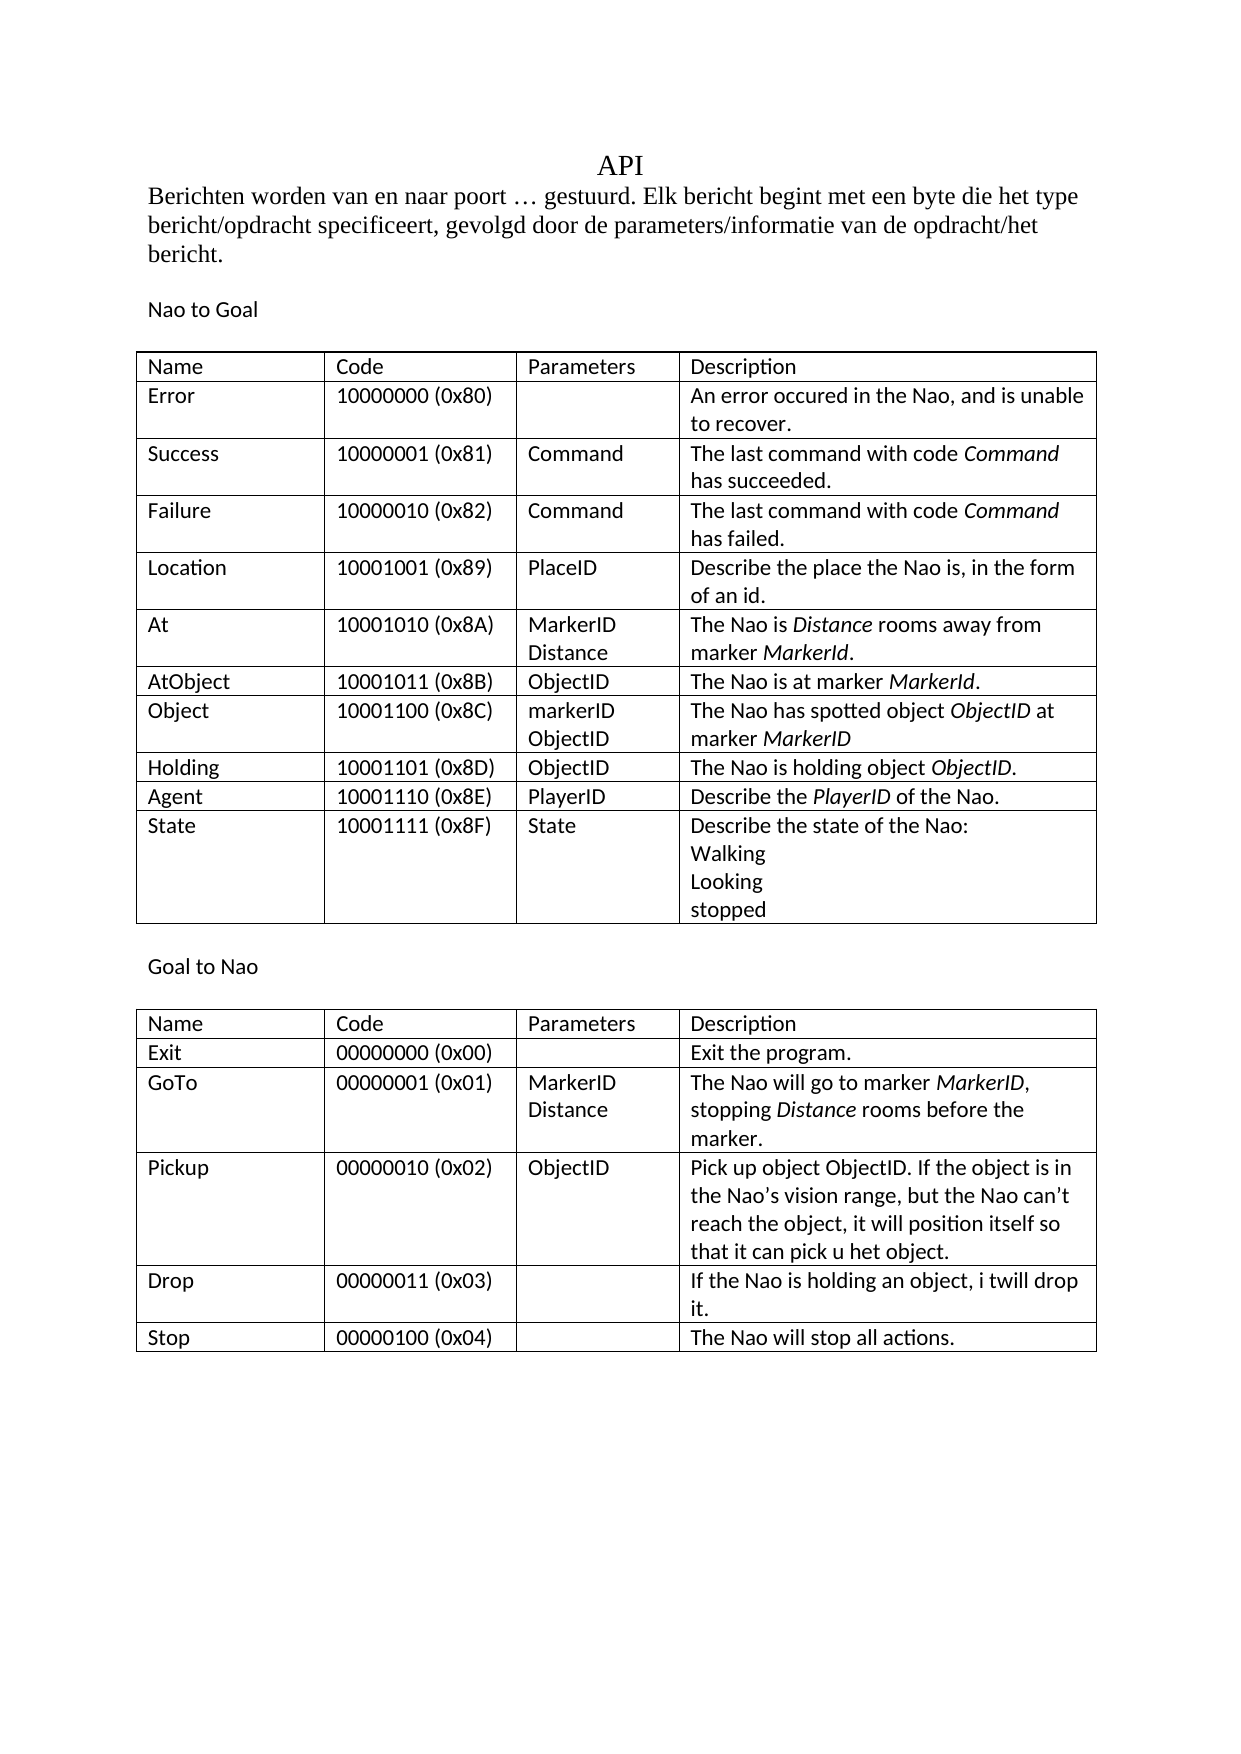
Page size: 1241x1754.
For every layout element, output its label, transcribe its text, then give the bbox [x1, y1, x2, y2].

table_cell PlaceID [517, 553, 679, 609]
table_cell Error [137, 382, 324, 438]
table_cell Drop [137, 1266, 324, 1322]
table_cell 10001110 (0x8E) [325, 782, 516, 810]
table_cell State [517, 811, 679, 923]
table_cell Command [517, 439, 679, 495]
table_cell 00000000 (0x00) [325, 1039, 516, 1067]
table_cell Location [137, 553, 324, 609]
table_cell AtObject [137, 667, 324, 695]
table_cell 10000000 (0x80) [325, 382, 516, 438]
table_header Name [137, 353, 324, 381]
table_header Parameters [517, 1010, 679, 1037]
table_cell Describe the PlayerID of the Nao. [680, 782, 1096, 810]
table_cell Agent [137, 782, 324, 810]
table_cell Describe the place the Nao is, in the form of an id. [680, 553, 1096, 609]
table_cell State [137, 811, 324, 923]
text Berichten worden van en naar poort … gestuurd. Elk bericht begint met een byte die het type bericht/opdracht specificeert, gevolgd door de parameters/informatie van de opdracht/het bericht. [148, 181, 1093, 267]
table_cell 00000001 (0x01) [325, 1068, 516, 1152]
text API [148, 148, 1093, 181]
table_cell The Nao will stop all actions. [680, 1323, 1096, 1351]
table_cell The Nao is holding object ObjectID. [680, 753, 1096, 781]
table_cell The last command with code Command has failed. [680, 496, 1096, 552]
table_cell The Nao has spotted object ObjectID at marker MarkerID [680, 696, 1096, 752]
table_cell ObjectID [517, 667, 679, 695]
table_cell Command [517, 496, 679, 552]
table_cell At [137, 610, 324, 666]
table_cell The last command with code Command has succeeded. [680, 439, 1096, 495]
table_header Code [325, 1010, 516, 1037]
table_cell 10000001 (0x81) [325, 439, 516, 495]
text Goal to Nao [148, 952, 1093, 980]
table_cell MarkerID Distance [517, 610, 679, 666]
table_cell The Nao is at marker MarkerId. [680, 667, 1096, 695]
table_cell Pickup [137, 1153, 324, 1265]
table_cell [517, 1266, 679, 1322]
table_cell Object [137, 696, 324, 752]
table_cell ObjectID [517, 1153, 679, 1265]
table_cell An error occured in the Nao, and is unable to recover. [680, 382, 1096, 438]
table_cell [517, 1039, 679, 1067]
table_cell markerID ObjectID [517, 696, 679, 752]
table_cell 00000011 (0x03) [325, 1266, 516, 1322]
table_header Description [680, 1010, 1096, 1037]
table_cell Stop [137, 1323, 324, 1351]
table_header Name [137, 1010, 324, 1037]
table_cell Holding [137, 753, 324, 781]
table_cell 10000010 (0x82) [325, 496, 516, 552]
table_cell [517, 382, 679, 438]
table_header Description [680, 353, 1096, 381]
table_cell ObjectID [517, 753, 679, 781]
table_cell 00000100 (0x04) [325, 1323, 516, 1351]
table_cell 00000010 (0x02) [325, 1153, 516, 1265]
table_cell 10001111 (0x8F) [325, 811, 516, 923]
table_cell Pick up object ObjectID. If the object is in the Nao’s vision range, but the Nao can’t reach the object, it will position itself so that it can pick u het object. [680, 1153, 1096, 1265]
table_cell Exit [137, 1039, 324, 1067]
table_cell MarkerID Distance [517, 1068, 679, 1152]
table_header Code [325, 353, 516, 381]
table_cell GoTo [137, 1068, 324, 1152]
table_cell 10001011 (0x8B) [325, 667, 516, 695]
text Nao to Goal [148, 295, 1093, 323]
table_cell PlayerID [517, 782, 679, 810]
table_cell Exit the program. [680, 1039, 1096, 1067]
table_cell Success [137, 439, 324, 495]
table_cell Failure [137, 496, 324, 552]
table_cell 10001001 (0x89) [325, 553, 516, 609]
table_cell [517, 1323, 679, 1351]
table_cell The Nao is Distance rooms away from marker MarkerId. [680, 610, 1096, 666]
table_cell 10001100 (0x8C) [325, 696, 516, 752]
table_cell 10001101 (0x8D) [325, 753, 516, 781]
table_header Parameters [517, 353, 679, 381]
table_cell The Nao will go to marker MarkerID, stopping Distance rooms before the marker. [680, 1068, 1096, 1152]
table_cell 10001010 (0x8A) [325, 610, 516, 666]
table_cell Describe the state of the Nao: Walking Looking stopped [680, 811, 1096, 923]
table_cell If the Nao is holding an object, i twill drop it. [680, 1266, 1096, 1322]
